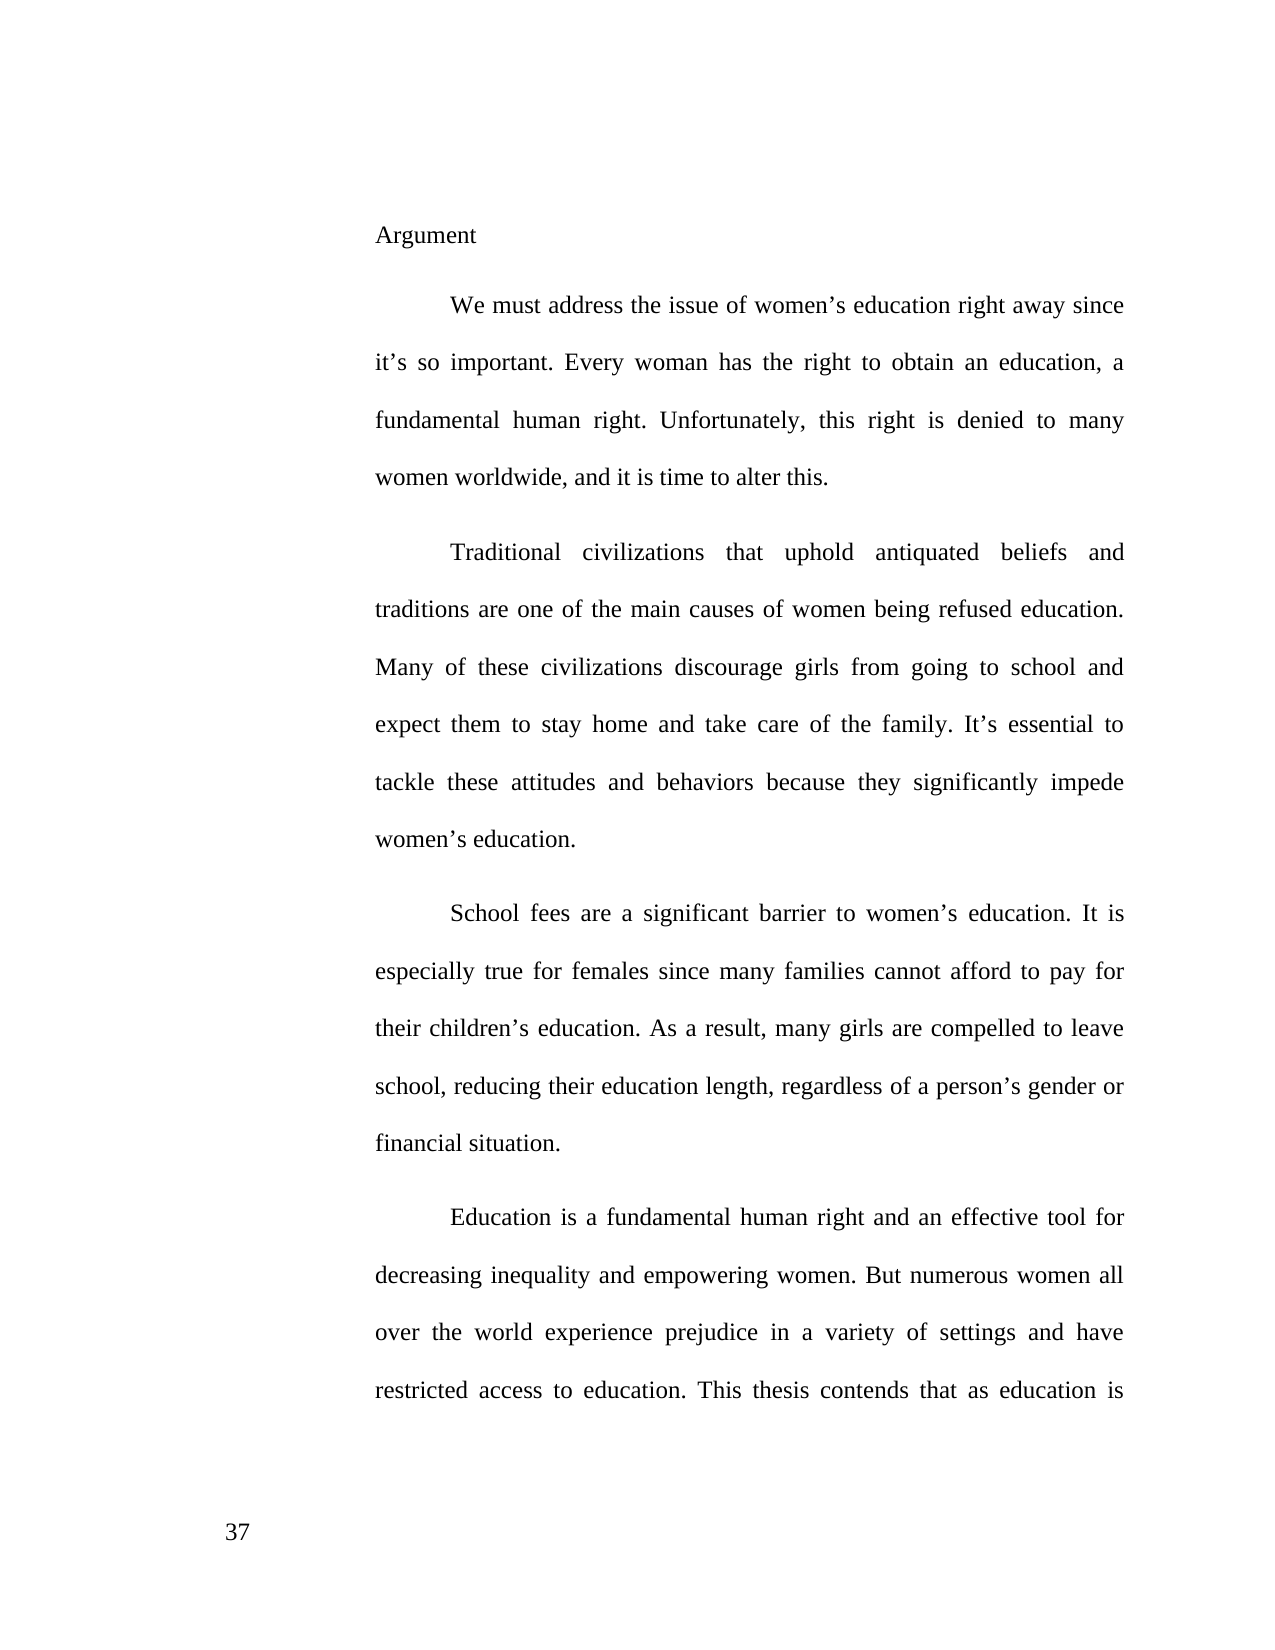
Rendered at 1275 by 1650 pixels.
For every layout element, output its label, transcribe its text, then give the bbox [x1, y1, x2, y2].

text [375, 1202, 1125, 1404]
text We must address the issue of women’s education right away since it’s so important. Every woman has the right to obtain an education, a fundamental human right. Unfortunately, this right is denied to many women worldwide, and it is time to alter this. [375, 290, 1125, 491]
subtitle Argument [375, 220, 1125, 249]
text School fees are a significant barrier to women’s education. It is especially true for females since many families cannot afford to pay for their children’s education. As a result, many girls are compelled to leave school, reducing their education length, regardless of a person’s gender or financial situation. [375, 898, 1125, 1157]
text Traditional civilizations that uphold antiquated beliefs and traditions are one of the main causes of women being refused education. Many of these civilizations discourage girls from going to school and expect them to stay home and take care of the family. It’s essential to tackle these attitudes and behaviors because they significantly impede women’s education. [375, 537, 1125, 853]
